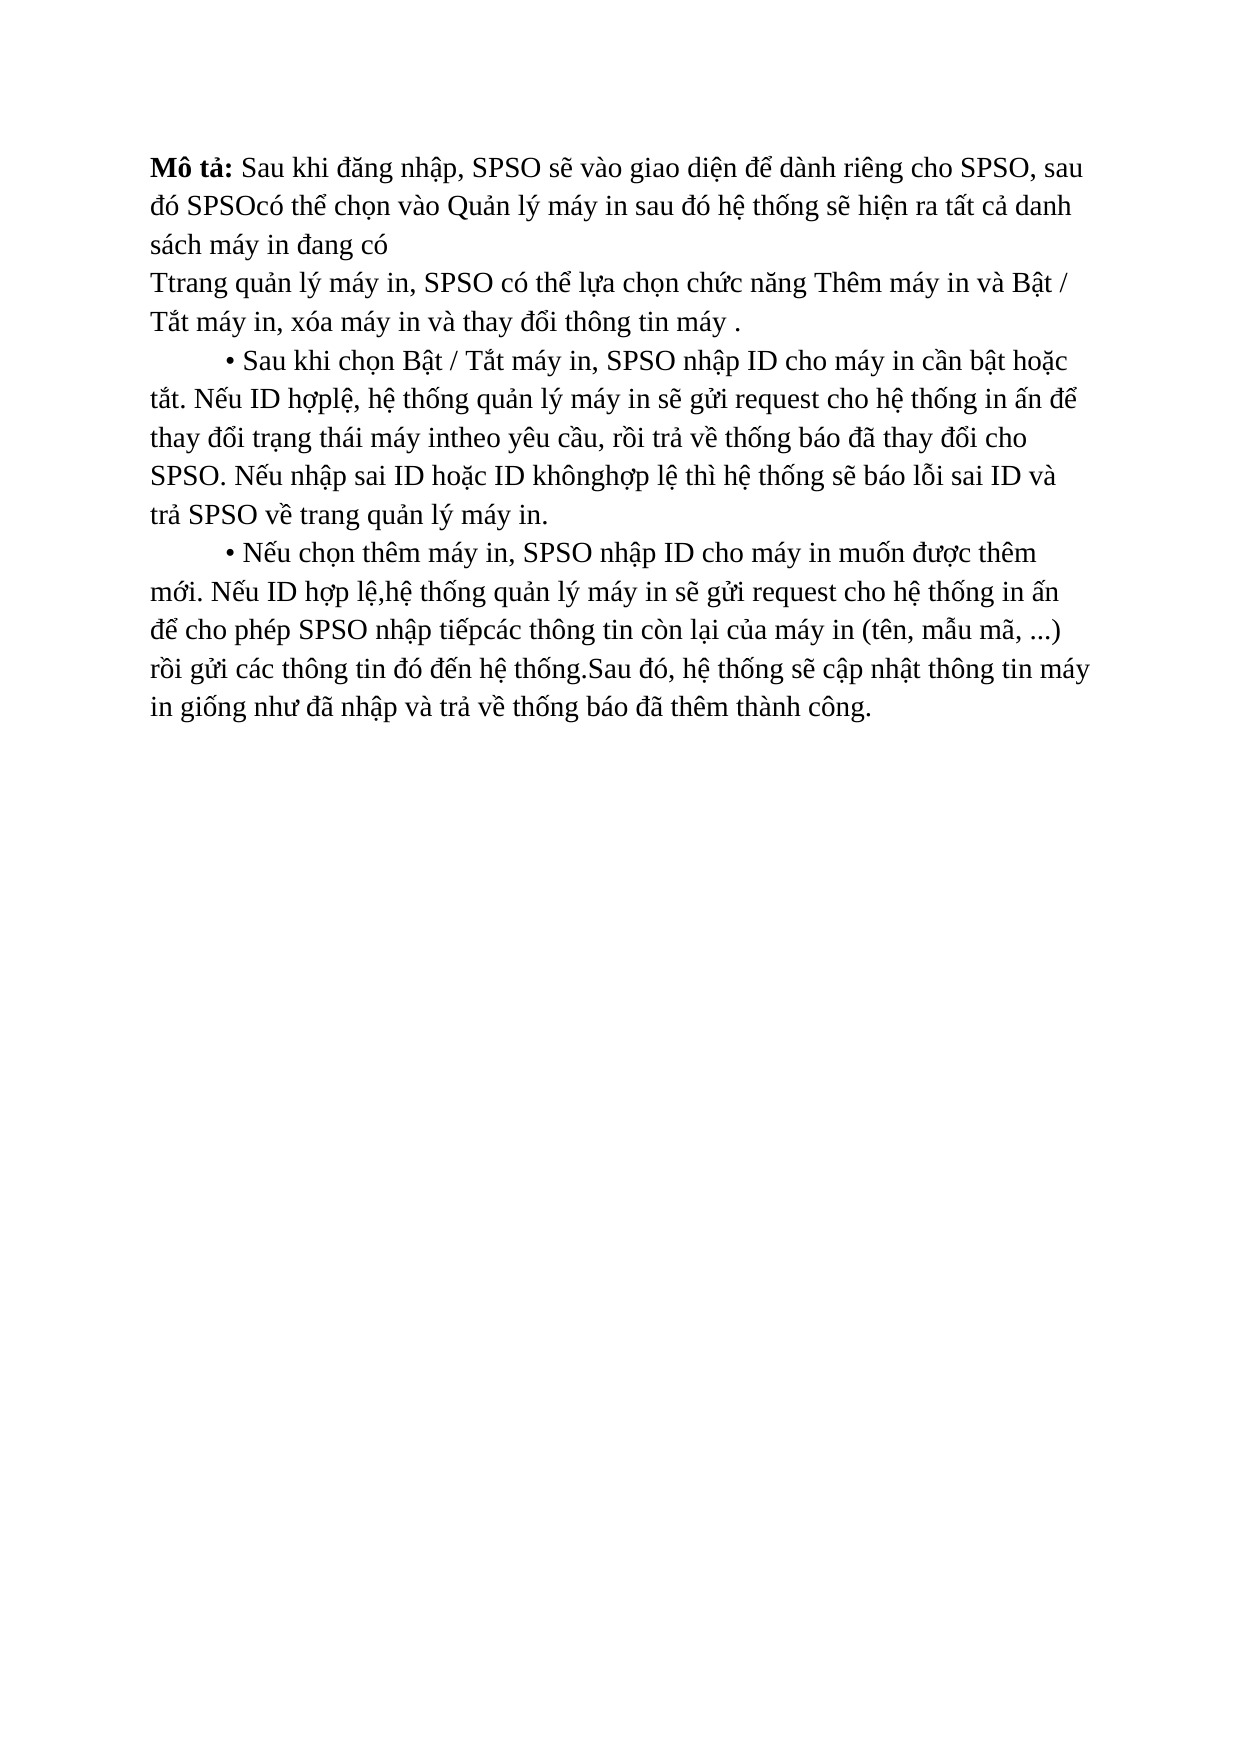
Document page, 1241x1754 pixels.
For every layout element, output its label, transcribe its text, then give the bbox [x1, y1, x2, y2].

text Mô tả: Sau khi đăng nhập, SPSO sẽ vào giao diện để dành riêng cho SPSO, sau đó SPSOcó thể chọn vào Quản lý máy in sau đó hệ thống sẽ hiện ra tất cả danh sách máy in đang có [150, 150, 1090, 261]
text • Nếu chọn thêm máy in, SPSO nhập ID cho máy in muốn được thêm mới. Nếu ID hợp lệ,hệ thống quản lý máy in sẽ gửi request cho hệ thống in ấn để cho phép SPSO nhập tiếpcác thông tin còn lại của máy in (tên, mẫu mã, ...) rồi gửi các thông tin đó đến hệ thống.Sau đó, hệ thống sẽ cập nhật thông tin máy in giống như đã nhập và trả về thống báo đã thêm thành công. [150, 535, 1090, 723]
text • Sau khi chọn Bật / Tắt máy in, SPSO nhập ID cho máy in cần bật hoặc tắt. Nếu ID hợplệ, hệ thống quản lý máy in sẽ gửi request cho hệ thống in ấn để thay đổi trạng thái máy intheo yêu cầu, rồi trả về thống báo đã thay đổi cho SPSO. Nếu nhập sai ID hoặc ID khônghợp lệ thì hệ thống sẽ báo lỗi sai ID và trả SPSO về trang quản lý máy in. [150, 343, 1090, 530]
text Ttrang quản lý máy in, SPSO có thể lựa chọn chức năng Thêm máy in và Bật / Tắt máy in, xóa máy in và thay đổi thông tin máy . [150, 266, 1090, 338]
